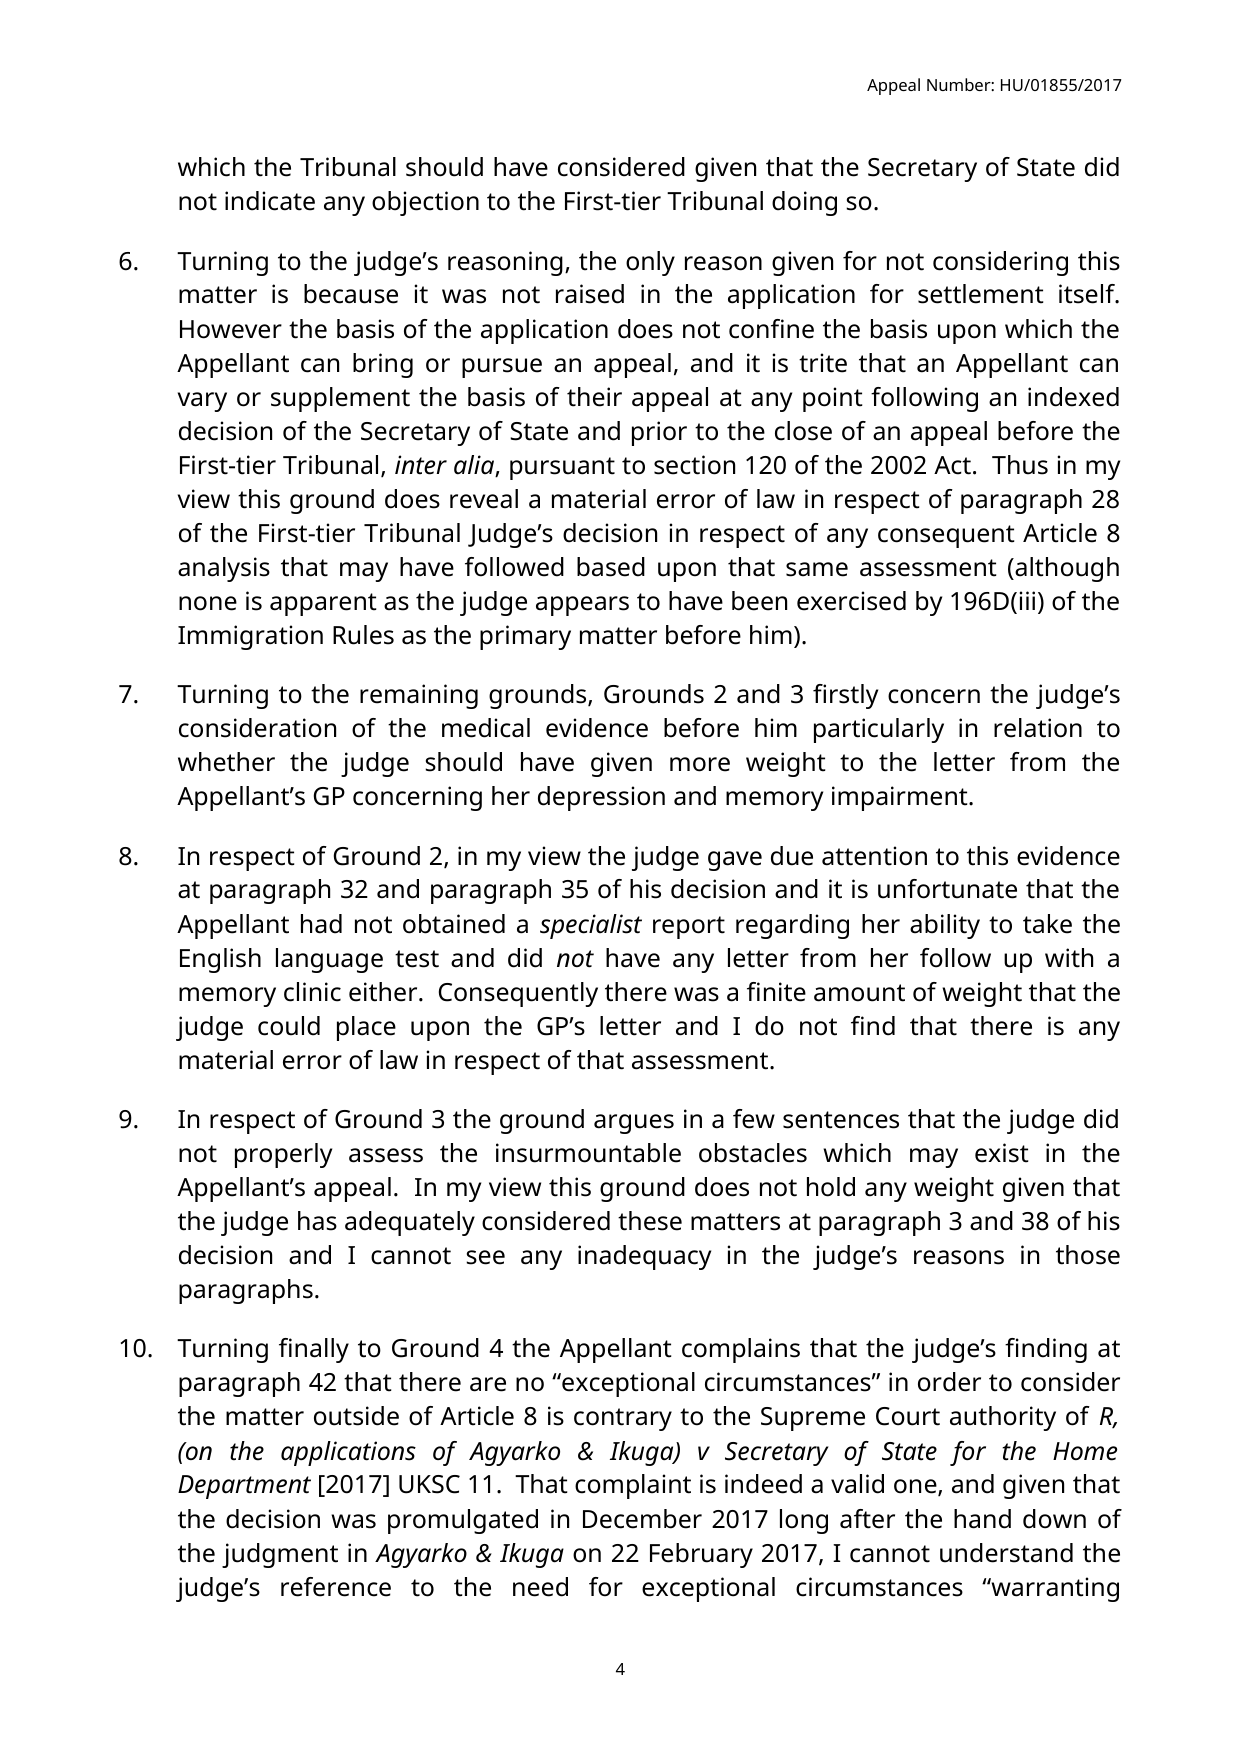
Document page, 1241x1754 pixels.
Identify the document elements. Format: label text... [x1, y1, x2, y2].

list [118, 1331, 1122, 1603]
list In respect of Ground 3 the ground argues in a few sentences that the judge did not properly assess the insurmountable obstacles which may exist in the Appellant’s appeal. In my view this ground does not hold any weight given that the judge has adequately considered these matters at paragraph 3 and 38 of his decision and I cannot see any inadequacy in the judge’s reasons in those paragraphs. [118, 1102, 1122, 1306]
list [118, 150, 1122, 218]
list Turning to the judge’s reasoning, the only reason given for not considering this matter is because it was not raised in the application for settlement itself. However the basis of the application does not confine the basis upon which the Appellant can bring or pursue an appeal, and it is trite that an Appellant can vary or supplement the basis of their appeal at any point following an indexed decision of the Secretary of State and prior to the close of an appeal before the First-tier Tribunal, inter alia, pursuant to section 120 of the 2002 Act. Thus in my view this ground does reveal a material error of law in respect of paragraph 28 of the First-tier Tribunal Judge’s decision in respect of any consequent Article 8 analysis that may have followed based upon that same assessment (although none is apparent as the judge appears to have been exercised by 196D(iii) of the Immigration Rules as the primary matter before him). [118, 243, 1122, 652]
list In respect of Ground 2, in my view the judge gave due attention to this evidence at paragraph 32 and paragraph 35 of his decision and it is unfortunate that the Appellant had not obtained a specialist report regarding her ability to take the English language test and did not have any letter from her follow up with a memory clinic either. Consequently there was a finite amount of weight that the judge could place upon the GP’s letter and I do not find that there is any material error of law in respect of that assessment. [118, 838, 1122, 1077]
list Turning to the remaining grounds, Grounds 2 and 3 firstly concern the judge’s consideration of the medical evidence before him particularly in relation to whether the judge should have given more weight to the letter from the Appellant’s GP concerning her depression and memory impairment. [118, 677, 1122, 813]
